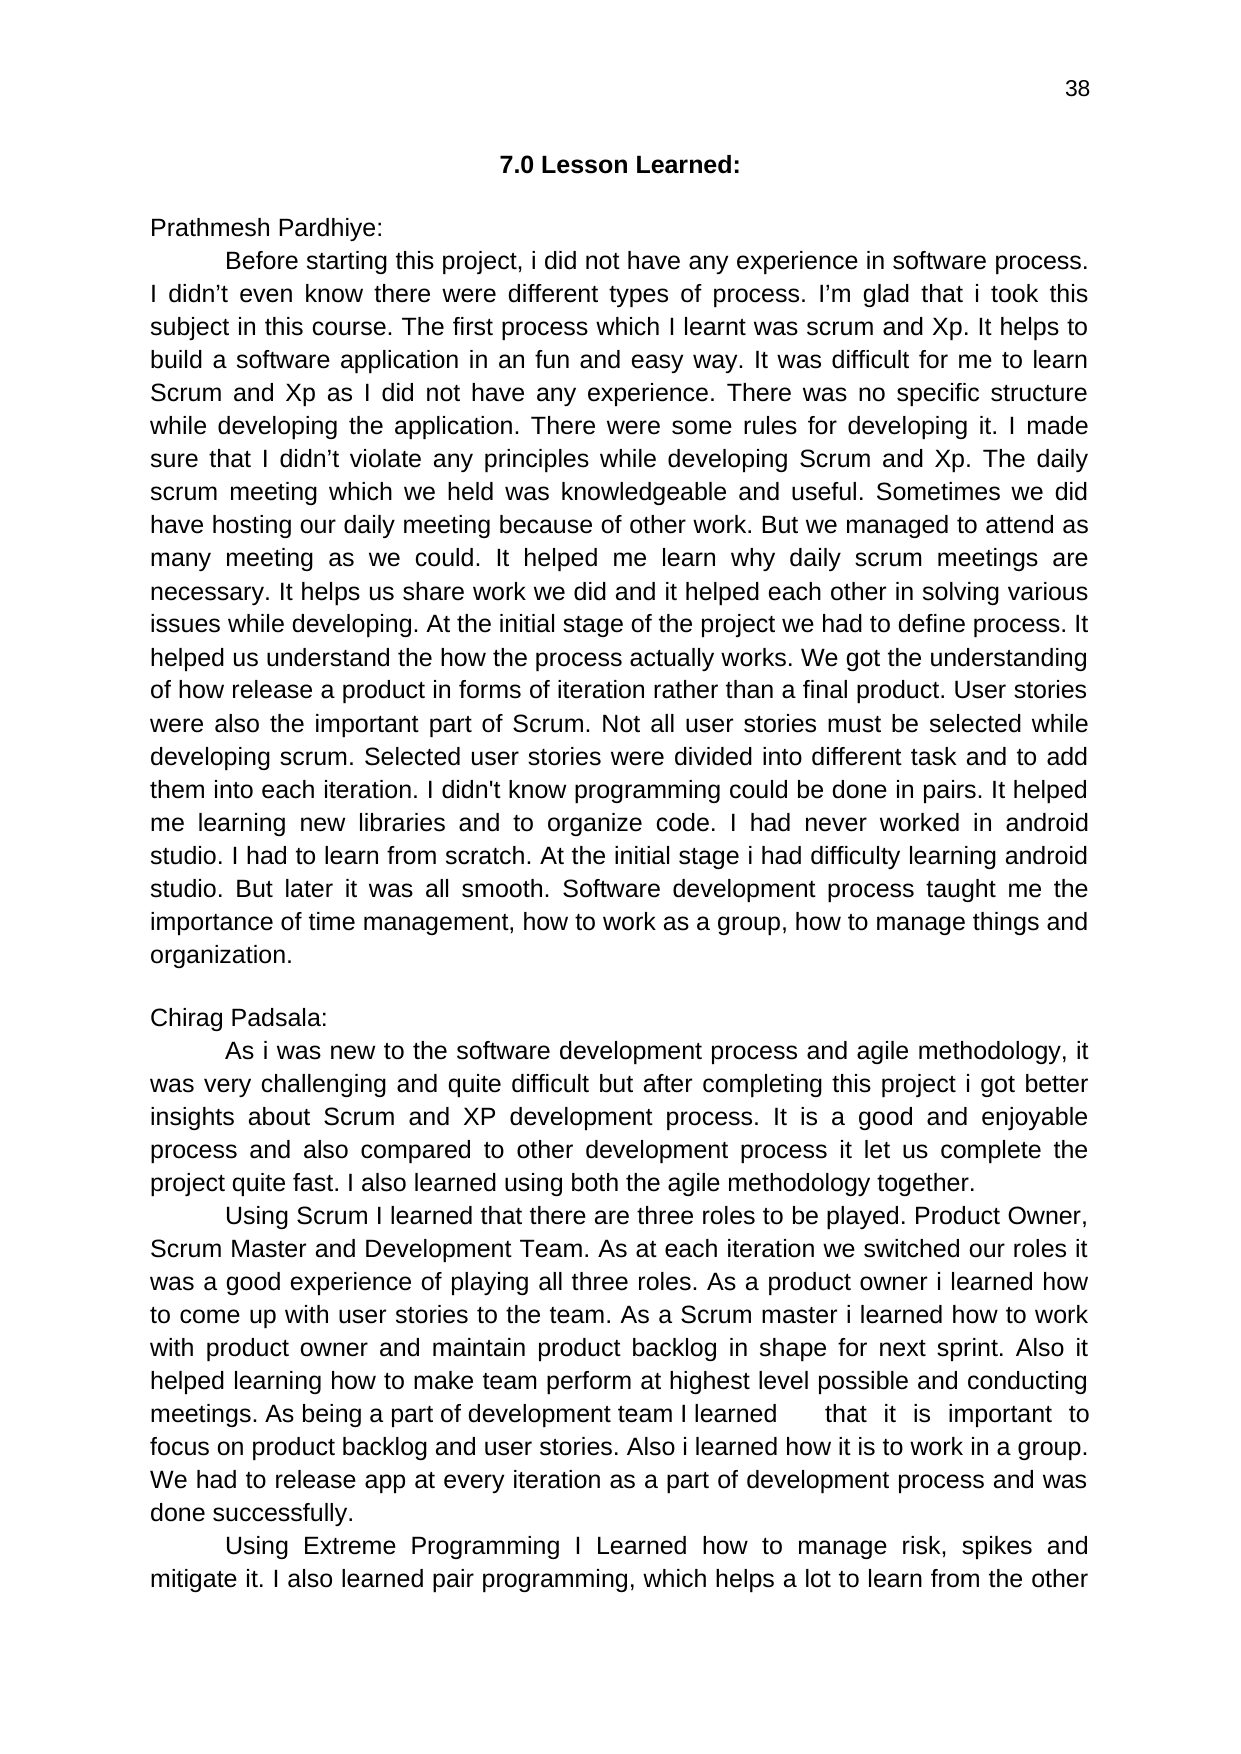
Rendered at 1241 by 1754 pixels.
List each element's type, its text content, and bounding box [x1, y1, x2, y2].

text Before starting this project, i did not have any experience in software process. I didn’t even know there were different types of process. I’m glad that i took this subject in this course. The first process which I learnt was scrum and Xp. It helps to build a software application in an fun and easy way. It was difficult for me to learn Scrum and Xp as I did not have any experience. There was no specific structure while developing the application. There were some rules for developing it. I made sure that I didn’t violate any principles while developing Scrum and Xp. The daily scrum meeting which we held was knowledgeable and useful. Sometimes we did have hosting our daily meeting because of other work. But we managed to attend as many meeting as we could. It helped me learn why daily scrum meetings are necessary. It helps us share work we did and it helped each other in solving various issues while developing. At the initial stage of the project we had to define process. It helped us understand the how the process actually works. We got the understanding of how release a product in forms of iteration rather than a final product. User stories were also the important part of Scrum. Not all user stories must be selected while developing scrum. Selected user stories were divided into different task and to add them into each iteration. I didn't know programming could be done in pairs. It helped me learning new libraries and to organize code. I had never worked in android studio. I had to learn from scratch. At the initial stage i had difficulty learning android studio. But later it was all smooth. Software development process taught me the importance of time management, how to work as a group, how to manage things and organization. [150, 246, 1090, 968]
text Prathmesh Pardhiye: [150, 213, 1090, 242]
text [150, 1531, 1090, 1593]
text 7.0 Lesson Learned: [150, 150, 1090, 179]
text Chirag Padsala: [150, 1003, 1090, 1032]
text Using Scrum I learned that there are three roles to be played. Product Owner, Scrum Master and Development Team. As at each iteration we switched our roles it was a good experience of playing all three roles. As a product owner i learned how to come up with user stories to the team. As a Scrum master i learned how to work with product owner and maintain product backlog in shape for next sprint. Also it helped learning how to make team perform at highest level possible and conducting meetings. As being a part of development team I learned that it is important to focus on product backlog and user stories. Also i learned how it is to work in a group. We had to release app at every iteration as a part of development process and was done successfully. [150, 1201, 1090, 1527]
text As i was new to the software development process and agile methodology, it was very challenging and quite difficult but after completing this project i got better insights about Scrum and XP development process. It is a good and enjoyable process and also compared to other development process it let us complete the project quite fast. I also learned using both the agile methodology together. [150, 1036, 1090, 1197]
